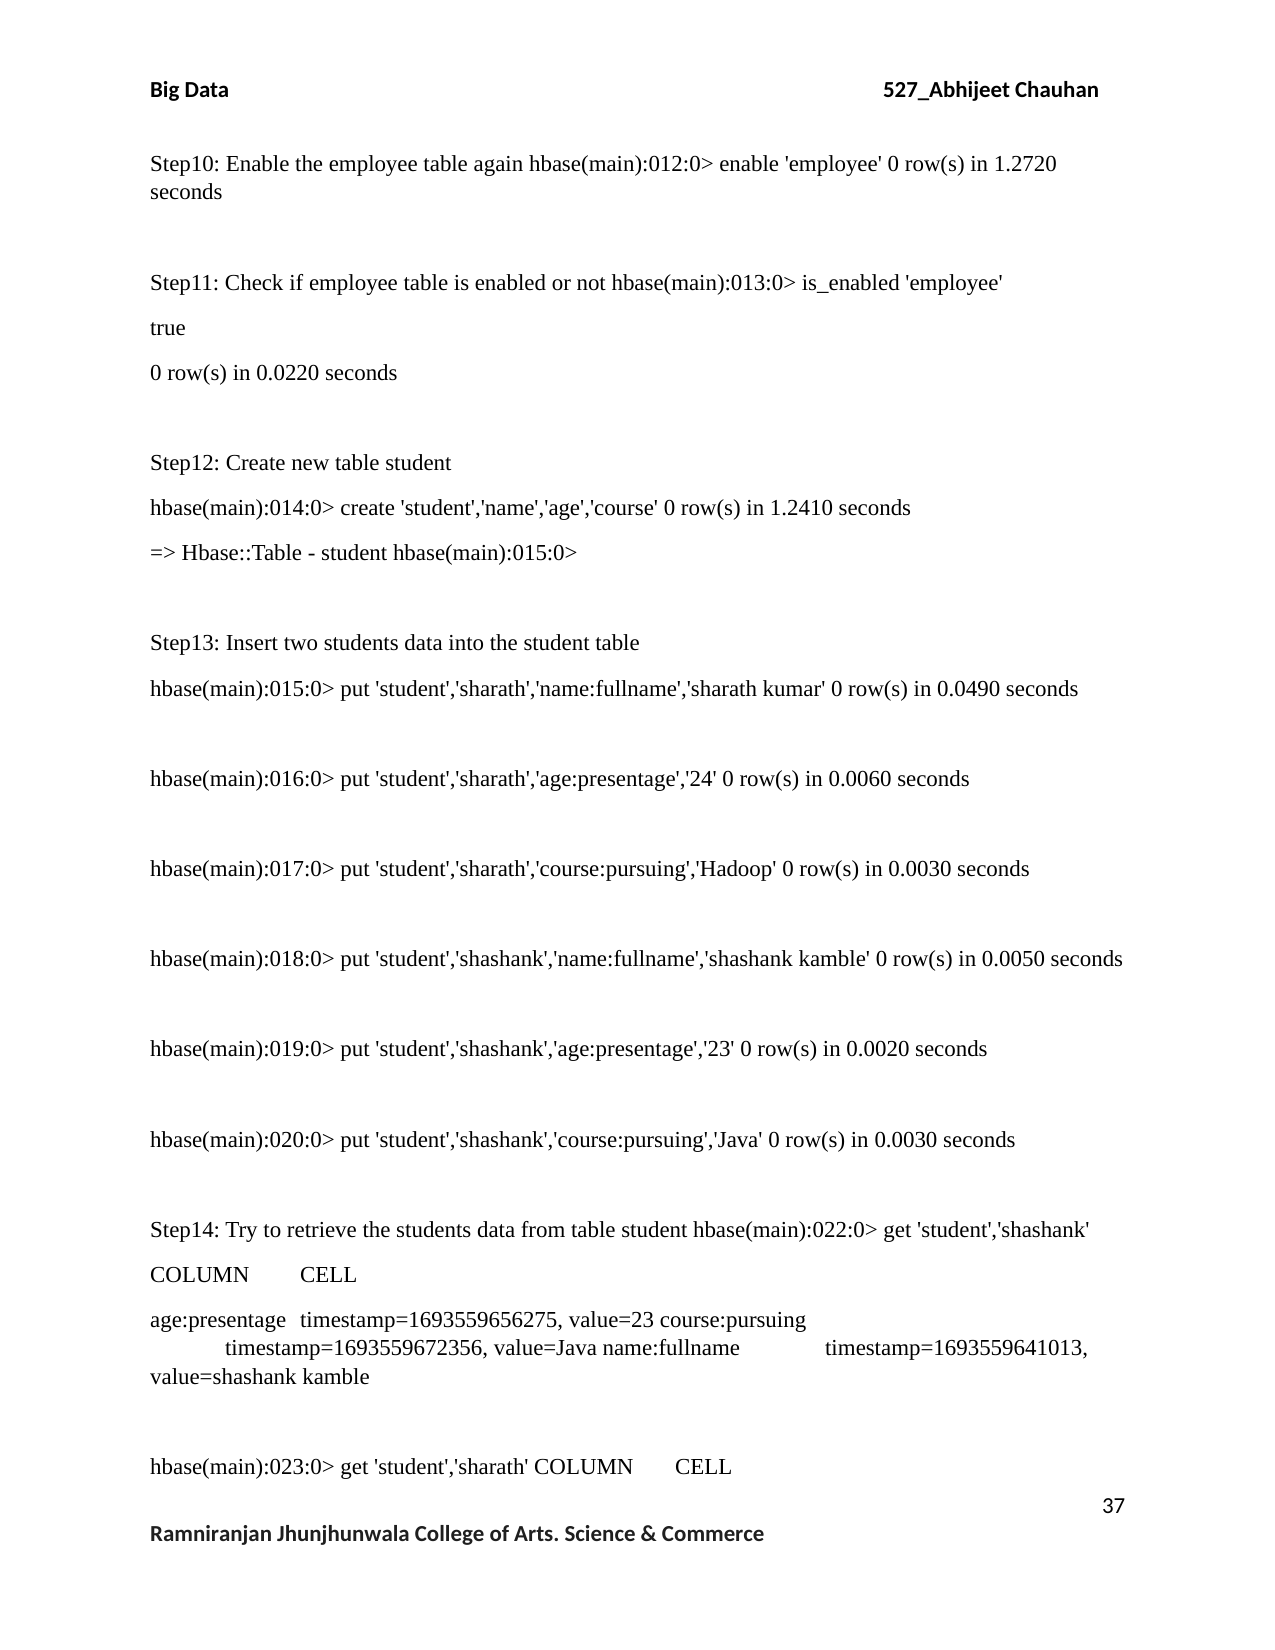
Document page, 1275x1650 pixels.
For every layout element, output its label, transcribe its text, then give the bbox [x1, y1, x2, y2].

text Step13: Insert two students data into the student table [150, 629, 1125, 656]
text hbase(main):023:0> get 'student','sharath' COLUMN CELL [150, 1453, 1125, 1479]
text hbase(main):014:0> create 'student','name','age','course' 0 row(s) in 1.2410 seconds [150, 494, 1125, 521]
text age:presentage timestamp=1693559656275, value=23 course:pursuing timestamp=1693559672356, value=Java name:fullname timestamp=1693559641013, value=shashank kamble [150, 1306, 1125, 1389]
text hbase(main):019:0> put 'student','shashank','age:presentage','23' 0 row(s) in 0.0020 seconds [150, 1035, 1125, 1062]
text true [150, 314, 1125, 340]
text Step11: Check if employee table is enabled or not hbase(main):013:0> is_enabled 'employee' [150, 269, 1125, 295]
text 0 row(s) in 0.0220 seconds [150, 359, 1125, 385]
text hbase(main):020:0> put 'student','shashank','course:pursuing','Java' 0 row(s) in 0.0030 seconds [150, 1126, 1125, 1152]
text hbase(main):015:0> put 'student','sharath','name:fullname','sharath kumar' 0 row(s) in 0.0490 seconds [150, 674, 1125, 701]
text Step12: Create new table student [150, 449, 1125, 475]
text => Hbase::Table - student hbase(main):015:0> [150, 539, 1125, 566]
text Step14: Try to retrieve the students data from table student hbase(main):022:0> get 'student','shashank' [150, 1216, 1125, 1242]
text COLUMN CELL [150, 1261, 1125, 1287]
text hbase(main):016:0> put 'student','sharath','age:presentage','24' 0 row(s) in 0.0060 seconds [150, 765, 1125, 791]
text hbase(main):017:0> put 'student','sharath','course:pursuing','Hadoop' 0 row(s) in 0.0030 seconds [150, 855, 1125, 881]
text Step10: Enable the employee table again hbase(main):012:0> enable 'employee' 0 row(s) in 1.2720 seconds [150, 150, 1125, 205]
text hbase(main):018:0> put 'student','shashank','name:fullname','shashank kamble' 0 row(s) in 0.0050 seconds [150, 945, 1125, 972]
